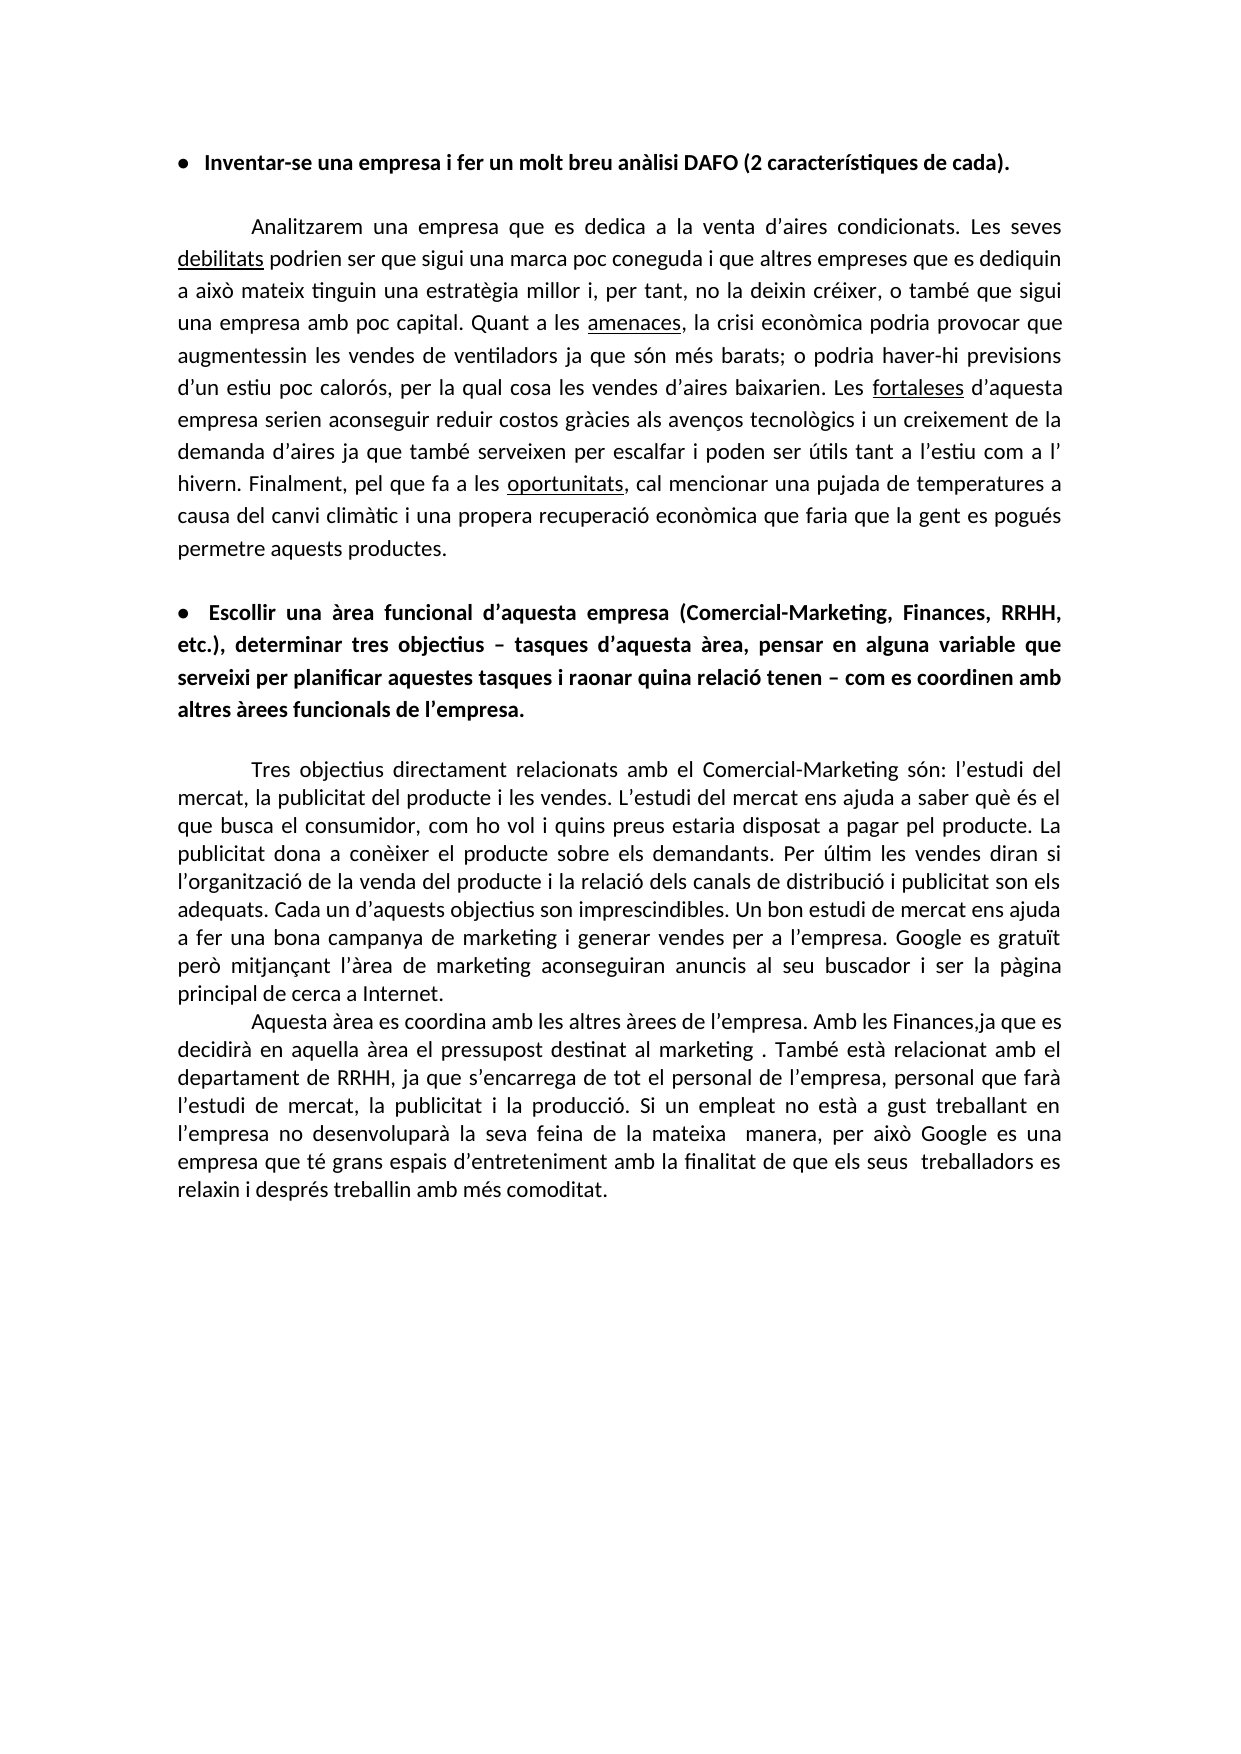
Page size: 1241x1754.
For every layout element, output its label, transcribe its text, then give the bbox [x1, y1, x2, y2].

text Analitzarem una empresa que es dedica a la venta d’aires condicionats. Les seves debilitats podrien ser que sigui una marca poc coneguda i que altres empreses que es dediquin a això mateix tinguin una estratègia millor i, per tant, no la deixin créixer, o també que sigui una empresa amb poc capital. Quant a les amenaces, la crisi econòmica podria provocar que augmentessin les vendes de ventiladors ja que són més barats; o podria haver-hi previsions d’un estiu poc calorós, per la qual cosa les vendes d’aires baixarien. Les fortaleses d’aquesta empresa serien aconseguir reduir costos gràcies als avenços tecnològics i un creixement de la demanda d’aires ja que també serveixen per escalfar i poden ser útils tant a l’estiu com a l’ hivern. Finalment, pel que fa a les oportunitats, cal mencionar una pujada de temperatures a causa del canvi climàtic i una propera recuperació econòmica que faria que la gent es pogués permetre aquests productes. [177, 212, 1063, 562]
text • Inventar-se una empresa i fer un molt breu anàlisi DAFO (2 característiques de cada). [177, 148, 1063, 176]
text Aquesta àrea es coordina amb les altres àrees de l’empresa. Amb les Finances,ja que es decidirà en aquella àrea el pressupost destinat al marketing . També està relacionat amb el departament de RRHH, ja que s’encarrega de tot el personal de l’empresa, personal que farà l’estudi de mercat, la publicitat i la producció. Si un empleat no està a gust treballant en l’empresa no desenvoluparà la seva feina de la mateixa manera, per això Google es una empresa que té grans espais d’entreteniment amb la finalitat de que els seus treballadors es relaxin i després treballin amb més comoditat. [177, 1007, 1063, 1203]
text Tres objectius directament relacionats amb el Comercial-Marketing són: l’estudi del mercat, la publicitat del producte i les vendes. L’estudi del mercat ens ajuda a saber què és el que busca el consumidor, com ho vol i quins preus estaria disposat a pagar pel producte. La publicitat dona a conèixer el producte sobre els demandants. Per últim les vendes diran si l’organització de la venda del producte i la relació dels canals de distribució i publicitat son els adequats. Cada un d’aquests objectius son imprescindibles. Un bon estudi de mercat ens ajuda a fer una bona campanya de marketing i generar vendes per a l’empresa. Google es gratuït però mitjançant l’àrea de marketing aconseguiran anuncis al seu buscador i ser la pàgina principal de cerca a Internet. [177, 755, 1063, 1007]
text • Escollir una àrea funcional d’aquesta empresa (Comercial-Marketing, Finances, RRHH, etc.), determinar tres objectius – tasques d’aquesta àrea, pensar en alguna variable que serveixi per planificar aquestes tasques i raonar quina relació tenen – com es coordinen amb altres àrees funcionals de l’empresa. [177, 598, 1063, 723]
